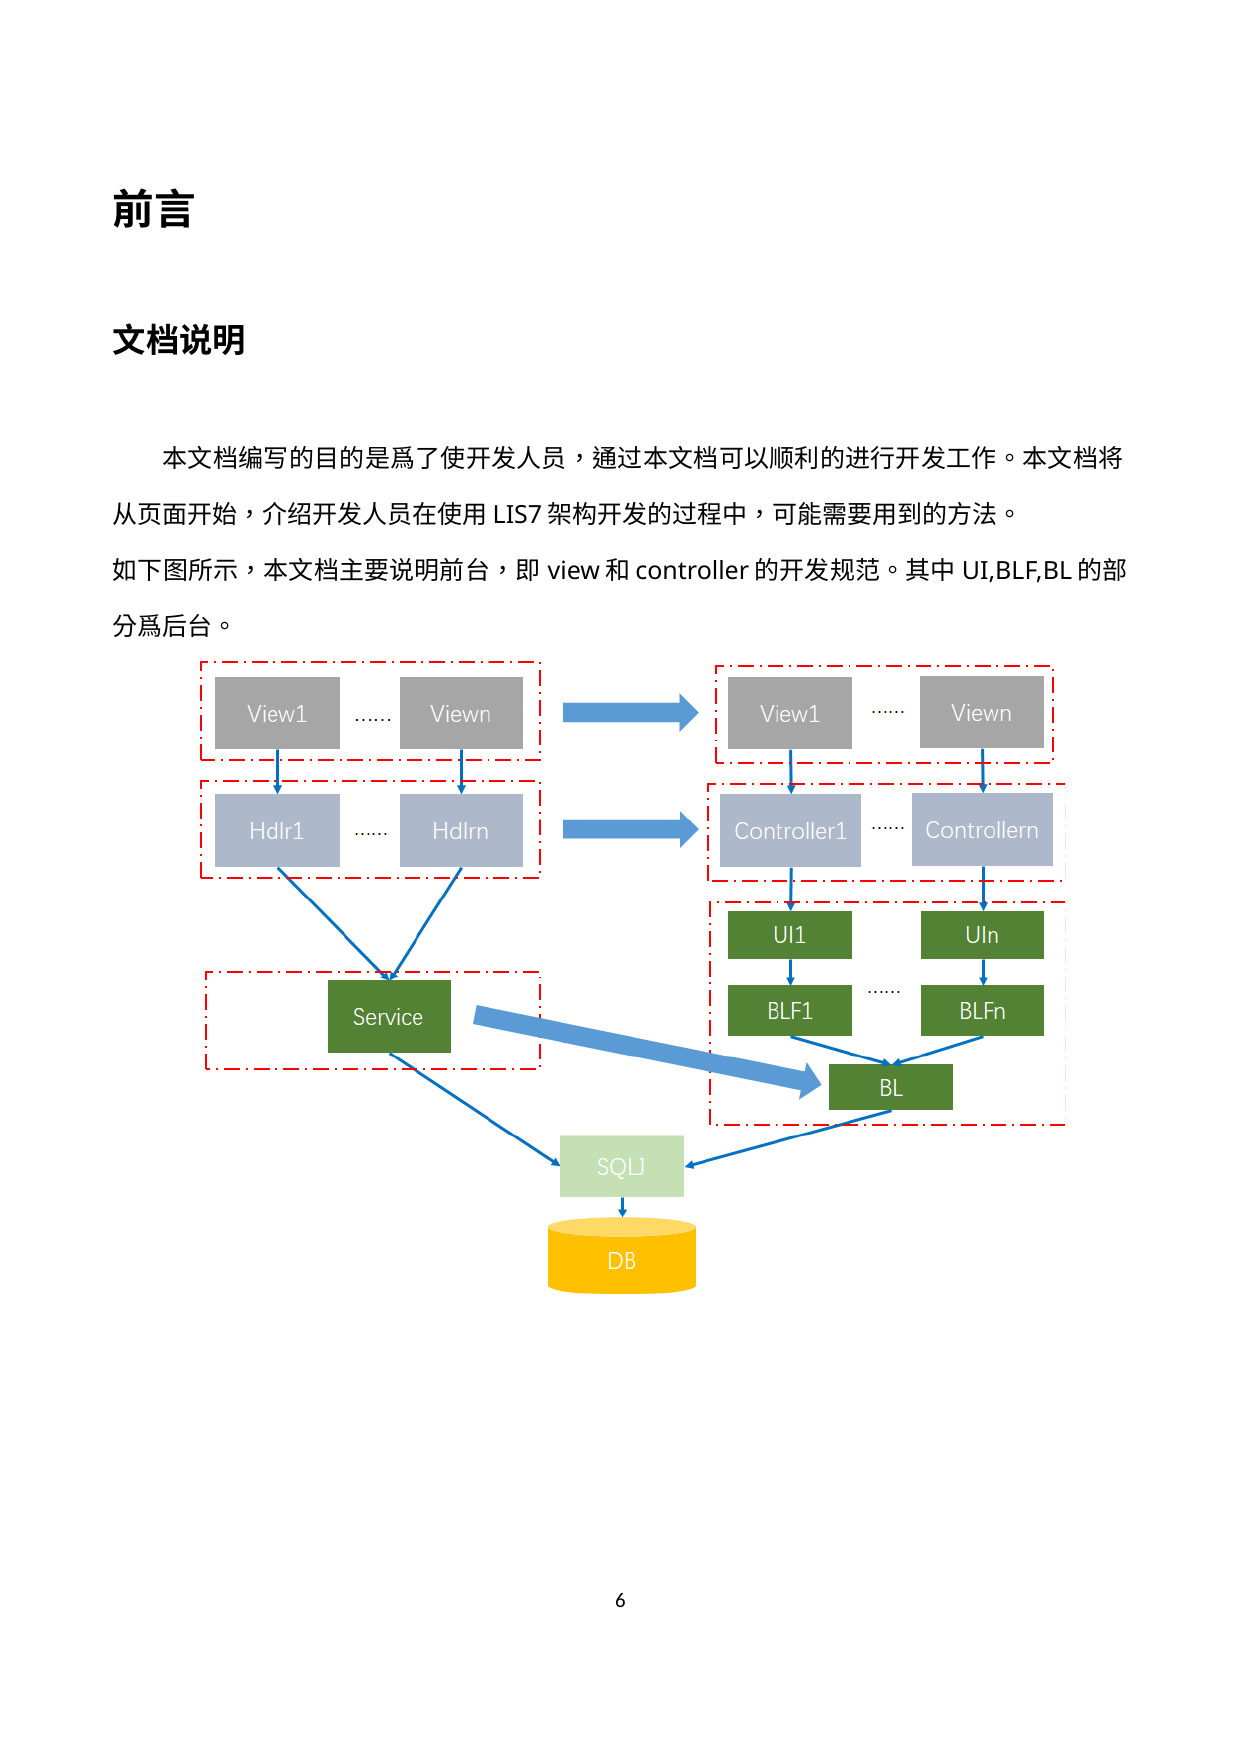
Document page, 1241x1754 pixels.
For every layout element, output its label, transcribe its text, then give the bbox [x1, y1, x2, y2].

text 如下图所示，本文档主要说明前台，即view和controller的开发规范。其中UI,BLF,BL的部分爲后台。 [112, 550, 1128, 644]
text 本文档编写的目的是爲了使开发人员，通过本文档可以顺利的进行开发工作。本文档将从页面开始，介绍开发人员在使用LIS7架构开发的过程中，可能需要用到的方法。 [112, 438, 1128, 532]
subtitle 前言 [112, 169, 1128, 244]
picture [200, 661, 1066, 1294]
list 文档说明 [112, 301, 1128, 376]
